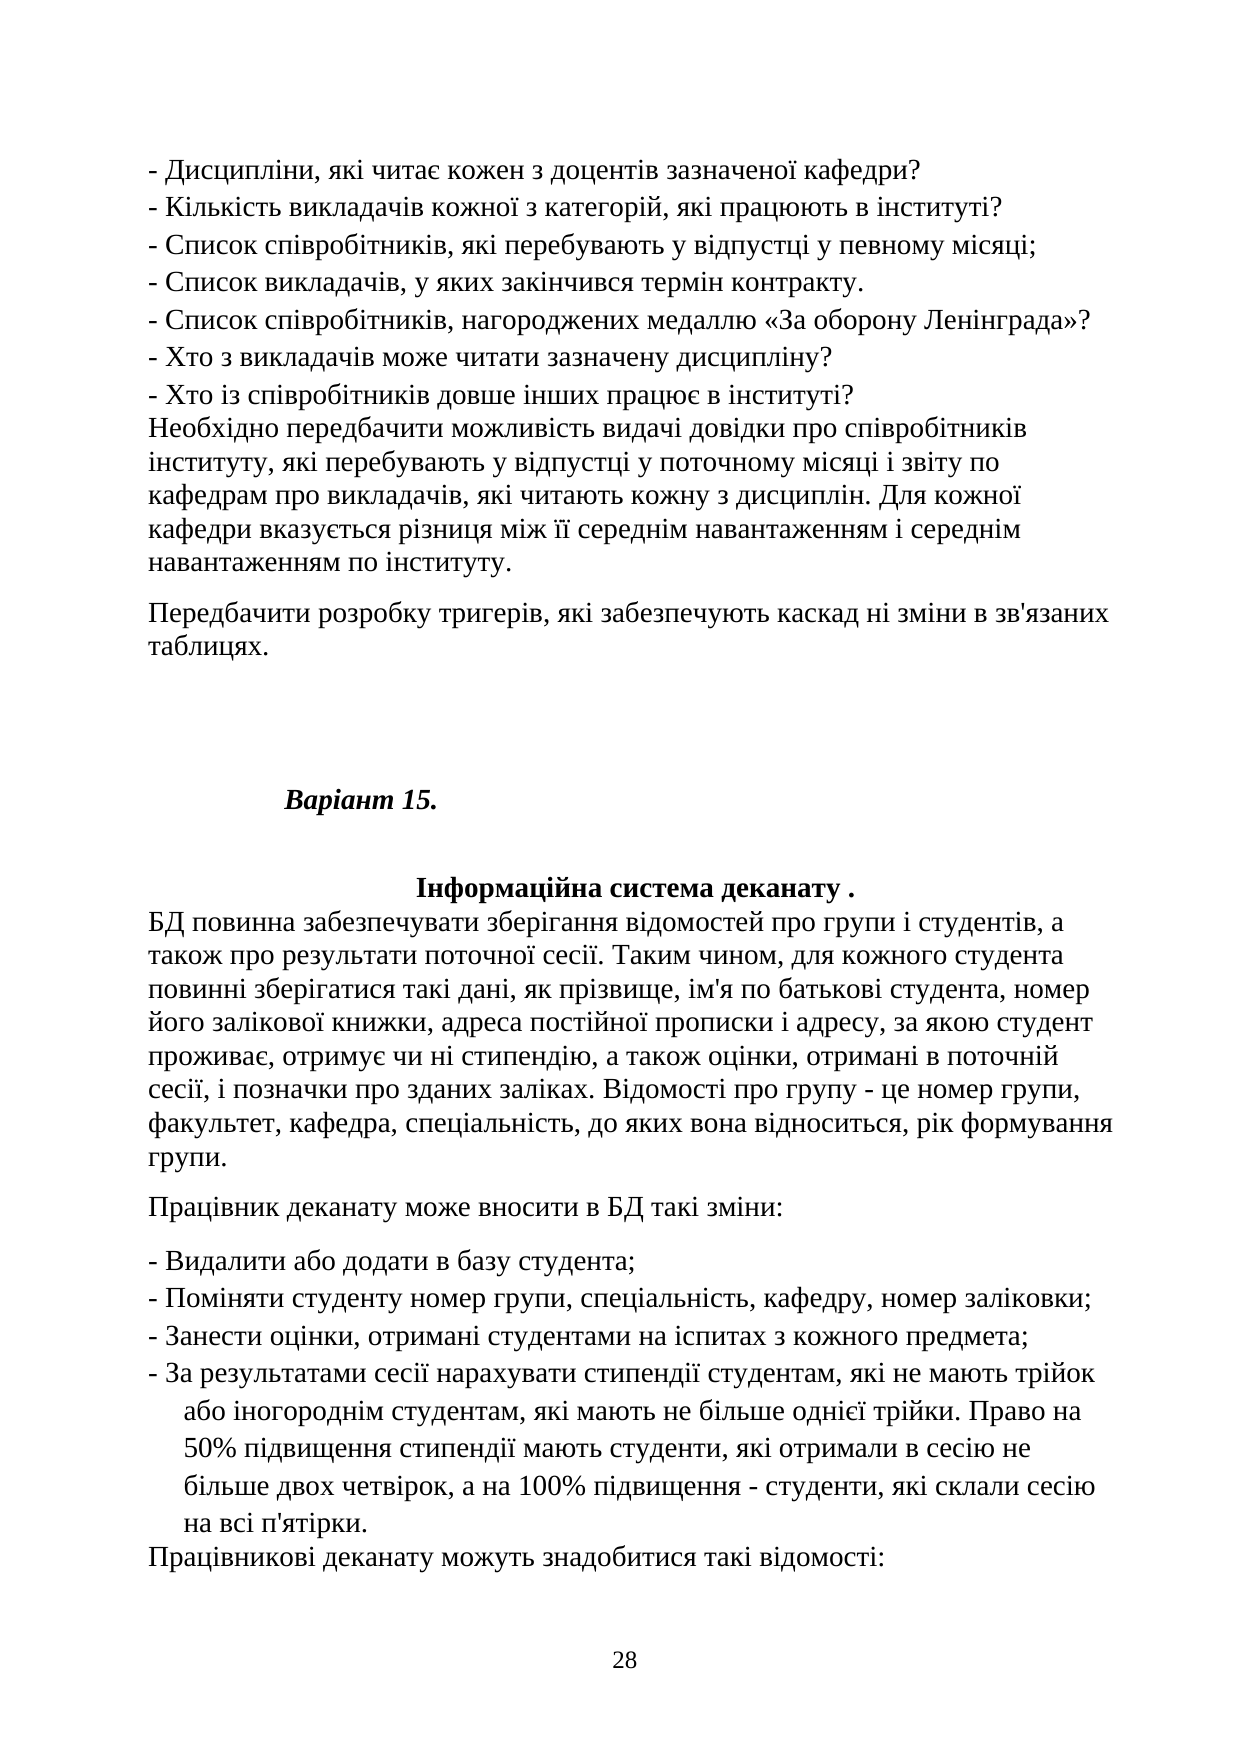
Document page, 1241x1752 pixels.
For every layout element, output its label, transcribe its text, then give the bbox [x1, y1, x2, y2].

text - Занести оцінки, отримані студентами на іспитах з кожного предмета; [148, 1314, 1123, 1352]
text Інформаційна система деканату . [148, 870, 1123, 904]
text - Список співробітників, які перебувають у відпустці у певному місяці; [148, 223, 1123, 260]
subtitle Варіант 15. [284, 782, 1123, 816]
text - Хто із співробітників довше інших працює в інституті? [148, 373, 1123, 410]
text БД повинна забезпечувати зберігання відомостей про групи і студентів, а також про результати поточної сесії. Таким чином, для кожного студента повинні зберігатися такі дані, як прізвище, ім'я по батькові студента, номер його залікової книжки, адреса постійної прописки і адресу, за якою студент проживає, отримує чи ні стипендію, а також оцінки, отримані в поточній сесії, і позначки про зданих заліках. Відомості про групу - це номер групи, факультет, кафедра, спеціальність, до яких вона відноситься, рік формування групи. [148, 904, 1123, 1172]
text Необхідно передбачити можливість видачі довідки про співробітників інституту, які перебувають у відпустці у поточному місяці і звіту по кафедрам про викладачів, які читають кожну з дисциплін. Для кожної кафедри вказується різниця між її середнім навантаженням і середнім навантаженням по інституту. [148, 410, 1123, 578]
text - Дисципліни, які читає кожен з доцентів зазначеної кафедри? [148, 148, 1123, 185]
text Передбачити розробку тригерів, які забезпечують каскад ні зміни в зв'язаних таблицях. [148, 595, 1123, 662]
text Працівник деканату може вносити в БД такі зміни: [148, 1189, 1123, 1222]
text - Список співробітників, нагороджених медаллю «За оборону Ленінграда»? [148, 298, 1123, 335]
text - За результатами сесії нарахувати стипендії студентам, які не мають трійок або іногороднім студентам, які мають не більше однієї трійки. Право на 50% підвищення стипендії мають студенти, які отримали в сесію не більше двох четвірок, а на 100% підвищення - студенти, які склали сесію на всі п'ятірки. [148, 1352, 1123, 1539]
text - Кількість викладачів кожної з категорій, які працюють в інституті? [148, 185, 1123, 223]
text - Список викладачів, у яких закінчився термін контракту. [148, 260, 1123, 298]
text - Поміняти студенту номер групи, спеціальність, кафедру, номер заліковки; [148, 1277, 1123, 1314]
text - Видалити або додати в базу студента; [148, 1239, 1123, 1277]
text - Хто з викладачів може читати зазначену дисципліну? [148, 335, 1123, 373]
text Працівникові деканату можуть знадобитися такі відомості: [148, 1539, 1123, 1573]
